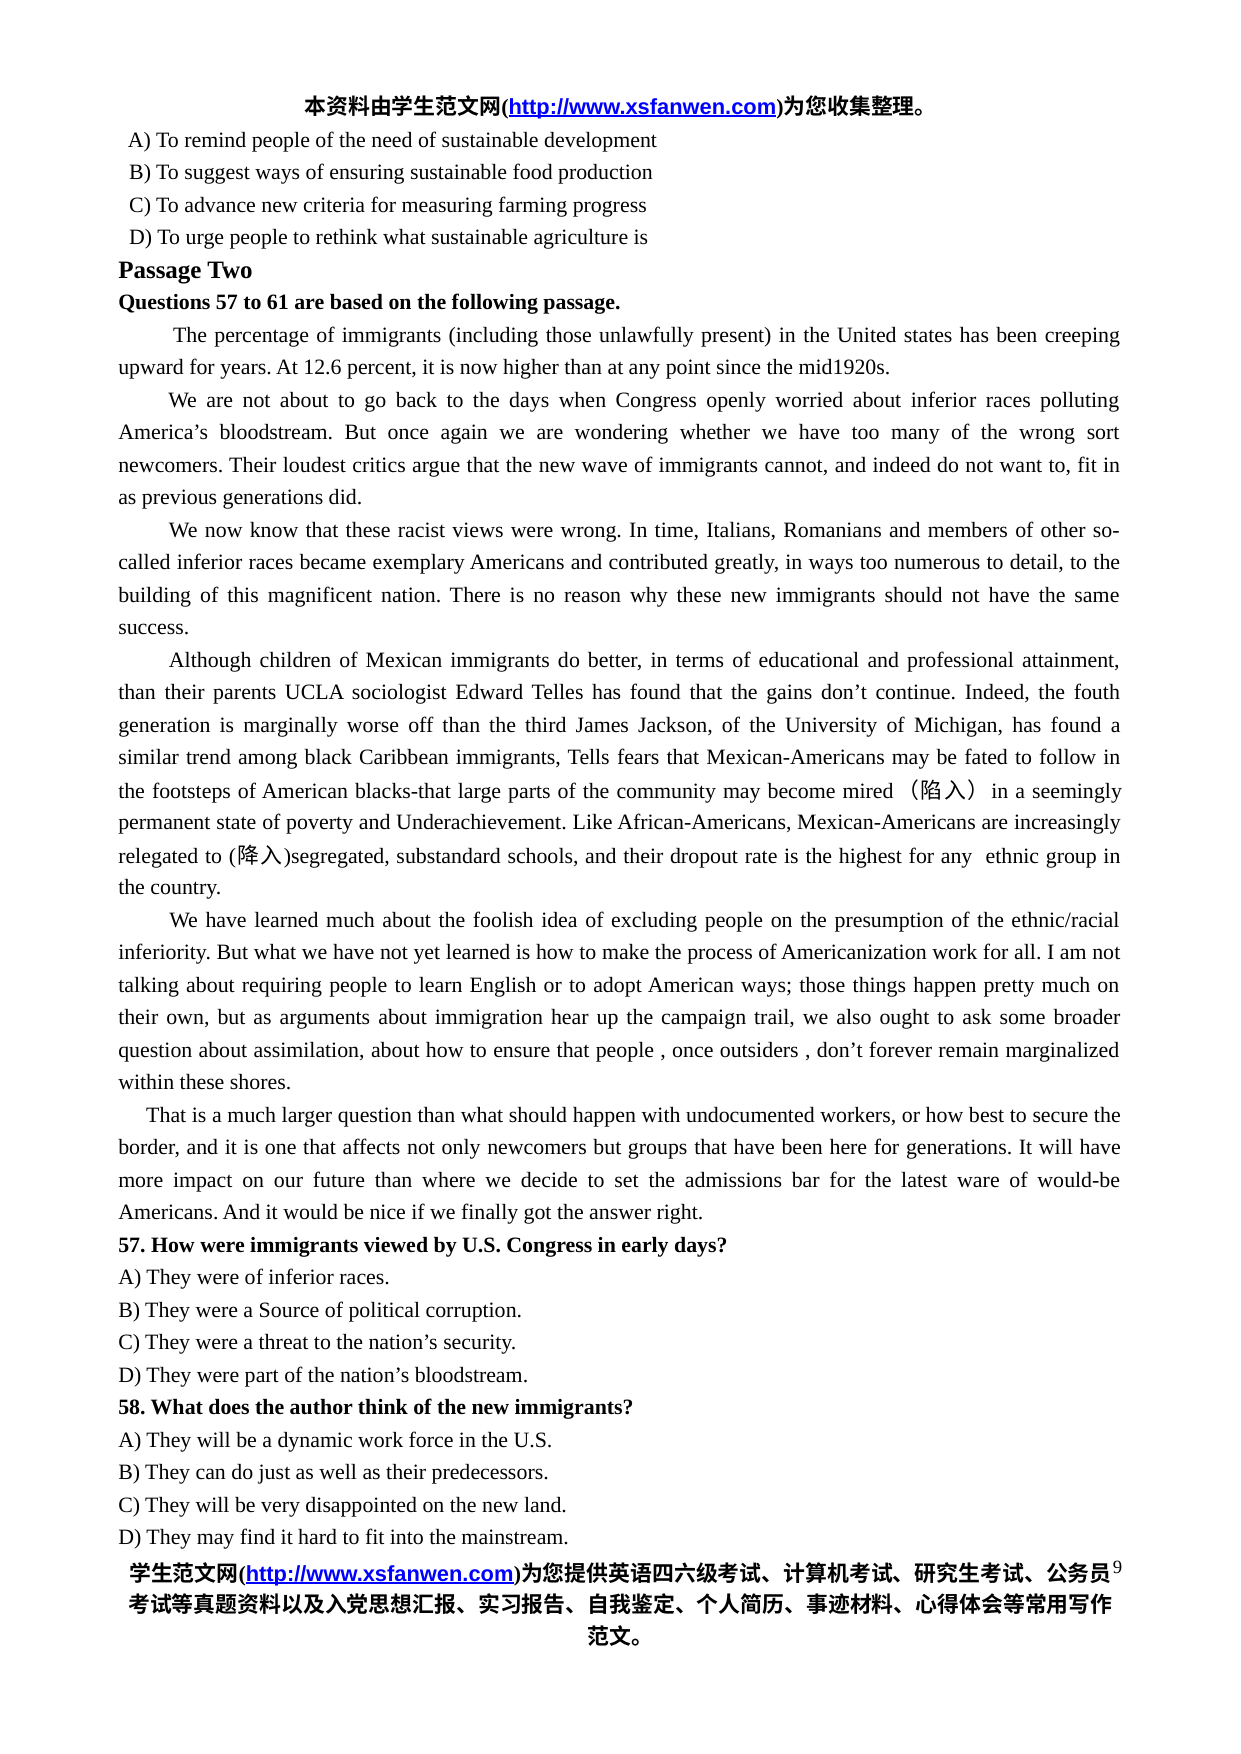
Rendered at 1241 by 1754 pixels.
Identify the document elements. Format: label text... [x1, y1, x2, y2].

text D) They may find it hard to fit into the mainstream. [118, 1520, 1122, 1553]
text That is a much larger question than what should happen with undocumented workers, or how best to secure the border, and it is one that affects not only newcomers but groups that have been here for generations. It will have more impact on our future than where we decide to set the admissions bar for the latest ware of would-be Americans. And it would be nice if we finally got the answer right. [118, 1098, 1122, 1228]
text C) They were a threat to the nation’s security. [118, 1325, 1122, 1358]
text 57. How were immigrants viewed by Congress in early days? [118, 1228, 1122, 1260]
text A) They were of inferior races. [118, 1260, 1122, 1293]
text The percentage of immigrants (including those unlawfully present) in the has been creeping upward for years. At 12.6 percent, it is now higher than at any point since the mid1920s. [118, 318, 1122, 383]
text Although children of Mexican immigrants do better, in terms of educational and professional attainment, than their parents UCLA sociologist Edward Telles has found that the gains don’t continue. Indeed, the fouth generation is marginally worse off than the third James Jackson, of the University of Michigan, has found a similar trend among black Caribbean immigrants, Tells fears that Mexican-Americans may be fated to follow in the footsteps of American blacks-that large parts of the community may become mired（陷入）in a seemingly permanent state of poverty and Underachievement. Like African-Americans, Mexican-Americans are increasingly relegated to (降入)segregated, substandard schools, and their dropout rate is the highest for any ethnic group in the country. [118, 643, 1122, 903]
text Questions 57 to 61 are based on the following passage. [118, 285, 1122, 318]
text C) They will be very disappointed on the new land. [118, 1488, 1122, 1520]
text We now know that these racist views were wrong. In time, Italians, Romanians and members of other so-called inferior races became exemplary Americans and contributed greatly, in ways too numerous to detail, to the building of this magnificent nation. There is no reason why these new immigrants should not have the same success. [118, 513, 1122, 643]
text C) To advance new criteria for measuring farming progress [118, 188, 1122, 220]
text 58. What does the author think of the new immigrants? [118, 1390, 1122, 1423]
text B) To suggest ways of ensuring sustainable food production [118, 155, 1122, 188]
text A) To remind people of the need of sustainable development [118, 123, 1122, 155]
text D) They were part of the nation’s bloodstream. [118, 1358, 1122, 1390]
text We are not about to go back to the days when Congress openly worried about inferior races polluting ’s bloodstream. But once again we are wondering whether we have too many of the wrong sort newcomers. Their loudest critics argue that the new wave of immigrants cannot, and indeed do not want to, fit in as previous generations did. [118, 383, 1122, 513]
text Passage Two [118, 253, 1122, 285]
text We have learned much about the foolish idea of excluding people on the presumption of the ethnic/racial inferiority. But what we have not yet learned is how to make the process of Americanization work for all. I am not talking about requiring people to learn English or to adopt American ways; those things happen pretty much on their own, but as arguments about immigration hear up the campaign trail, we also ought to ask some broader question about assimilation, about how to ensure that people , once outsiders , don’t forever remain marginalized within these shores. [118, 903, 1122, 1098]
text D) To urge people to rethink what sustainable agriculture is [118, 220, 1122, 253]
text A) They will be a dynamic work force in the [118, 1423, 1122, 1455]
text B) They can do just as well as their predecessors. [118, 1455, 1122, 1488]
text B) They were a Source of political corruption. [118, 1293, 1122, 1325]
